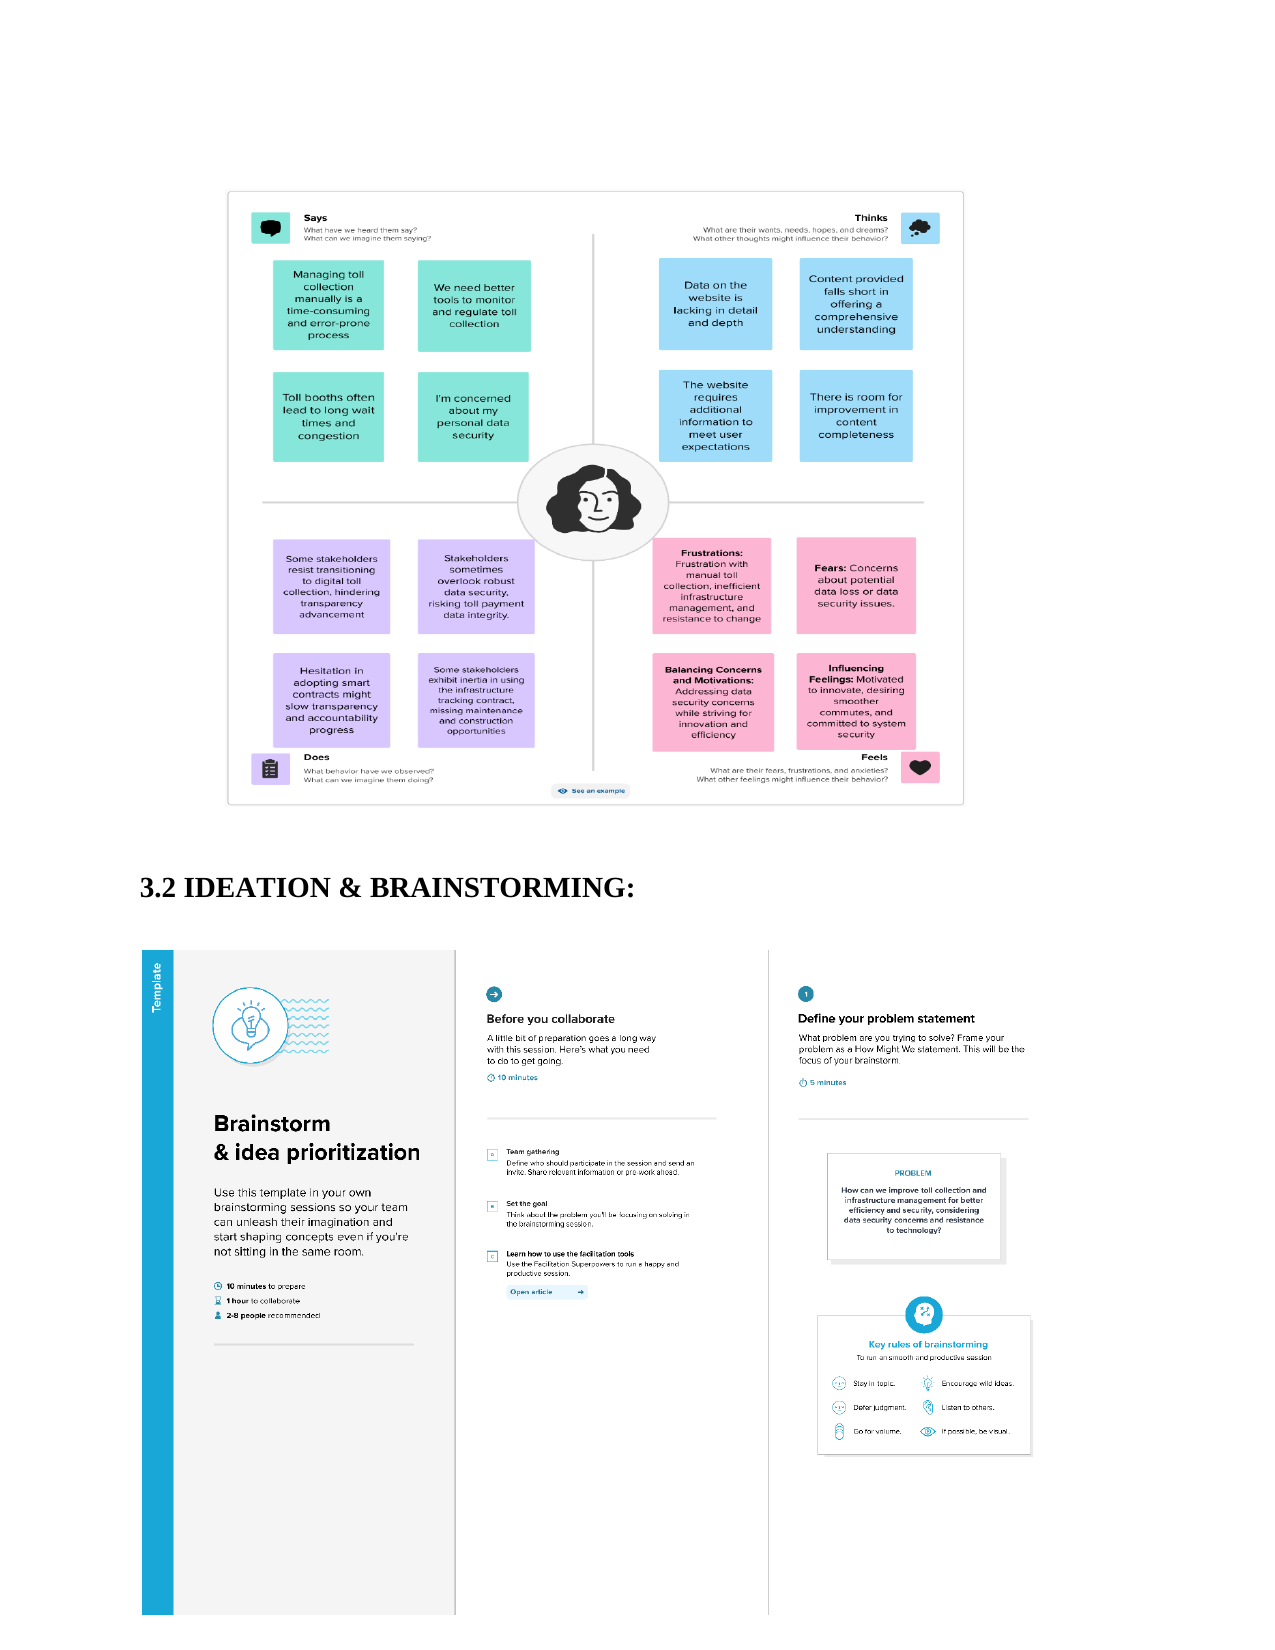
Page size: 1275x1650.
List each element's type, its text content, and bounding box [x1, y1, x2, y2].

picture [139, 950, 1080, 1615]
picture [225, 189, 966, 807]
subtitle 3.2 IDEATION & BRAINSTORMING: [139, 870, 1139, 904]
